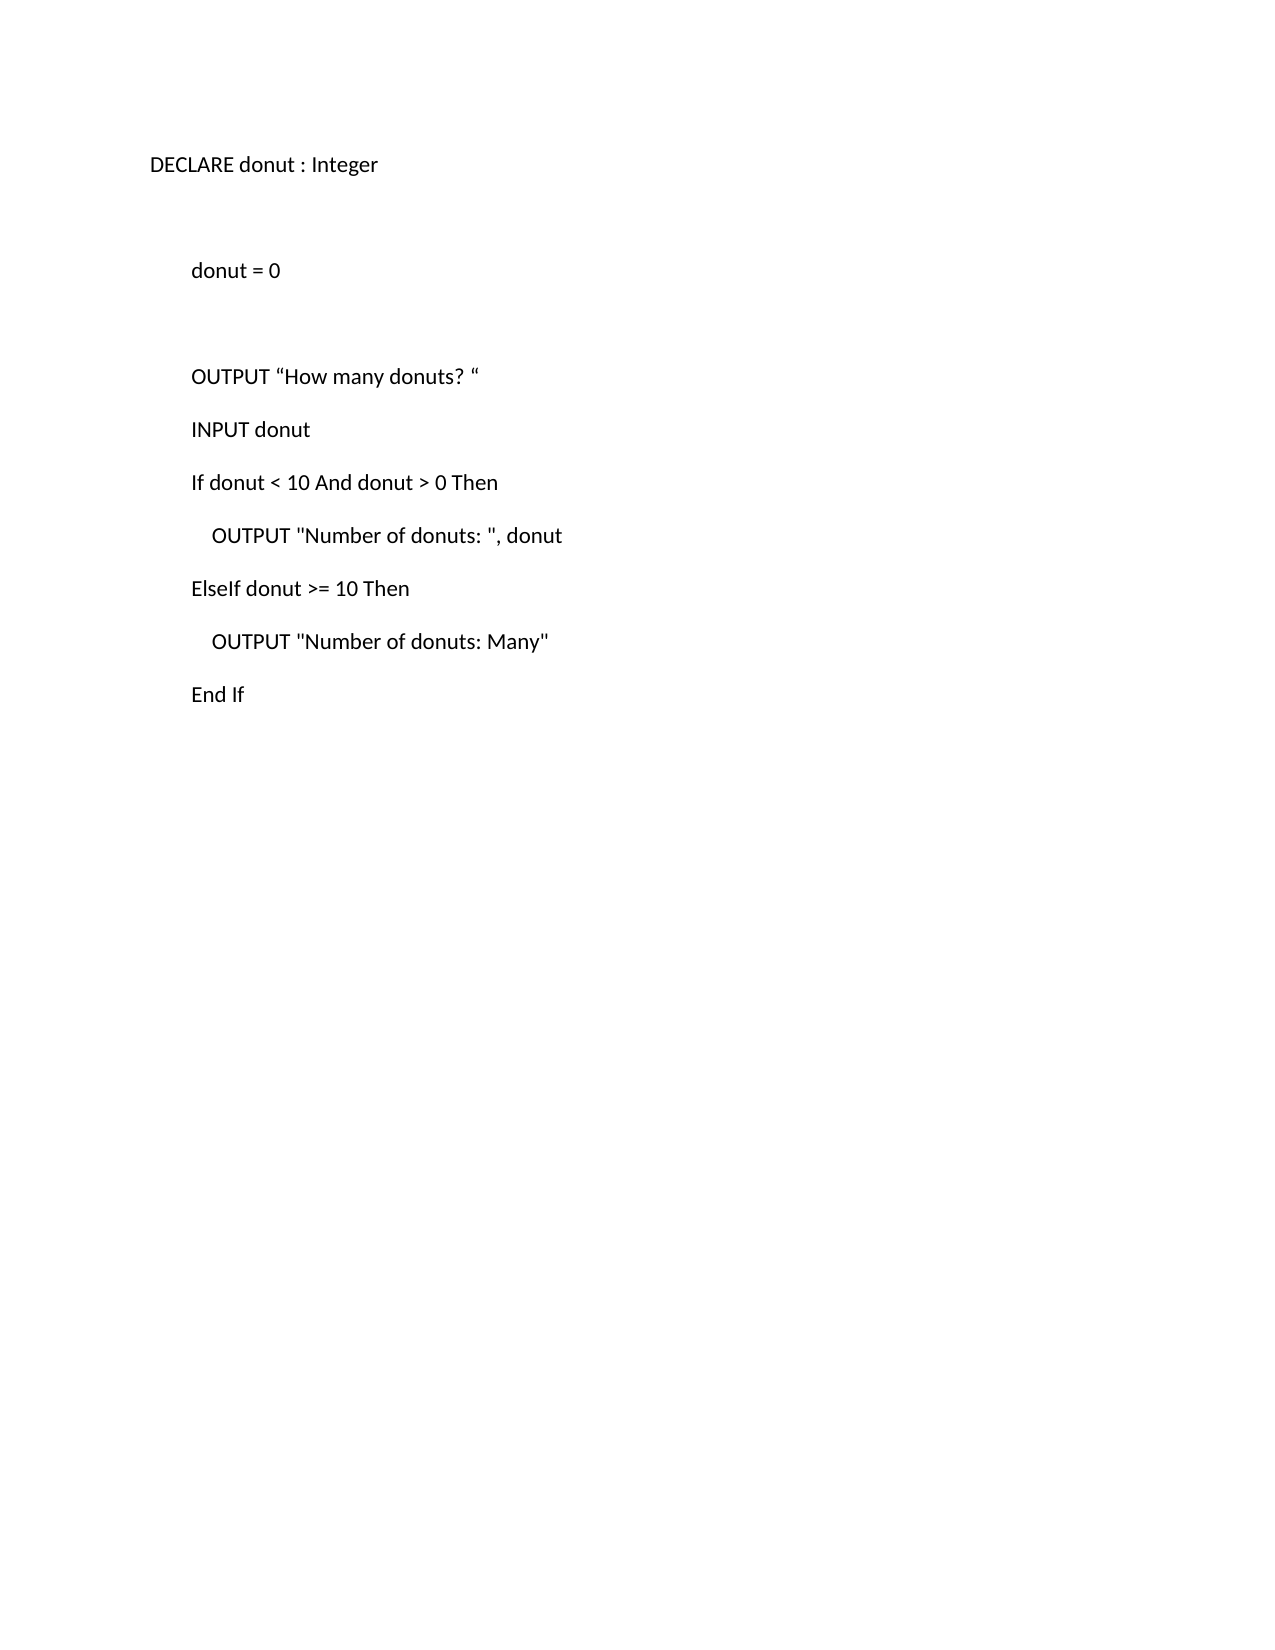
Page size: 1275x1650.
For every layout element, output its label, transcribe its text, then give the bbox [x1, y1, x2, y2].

text INPUT donut [150, 415, 1125, 443]
text OUTPUT "Number of donuts: ", donut [150, 521, 1125, 549]
text ElseIf donut >= 10 Then [150, 574, 1125, 602]
text DECLARE donut : Integer [150, 150, 1125, 178]
text donut = 0 [150, 256, 1125, 284]
text If donut < 10 And donut > 0 Then [150, 468, 1125, 496]
text OUTPUT “How many donuts? “ [150, 362, 1125, 390]
text OUTPUT "Number of donuts: Many" [150, 627, 1125, 655]
text End If [150, 680, 1125, 708]
